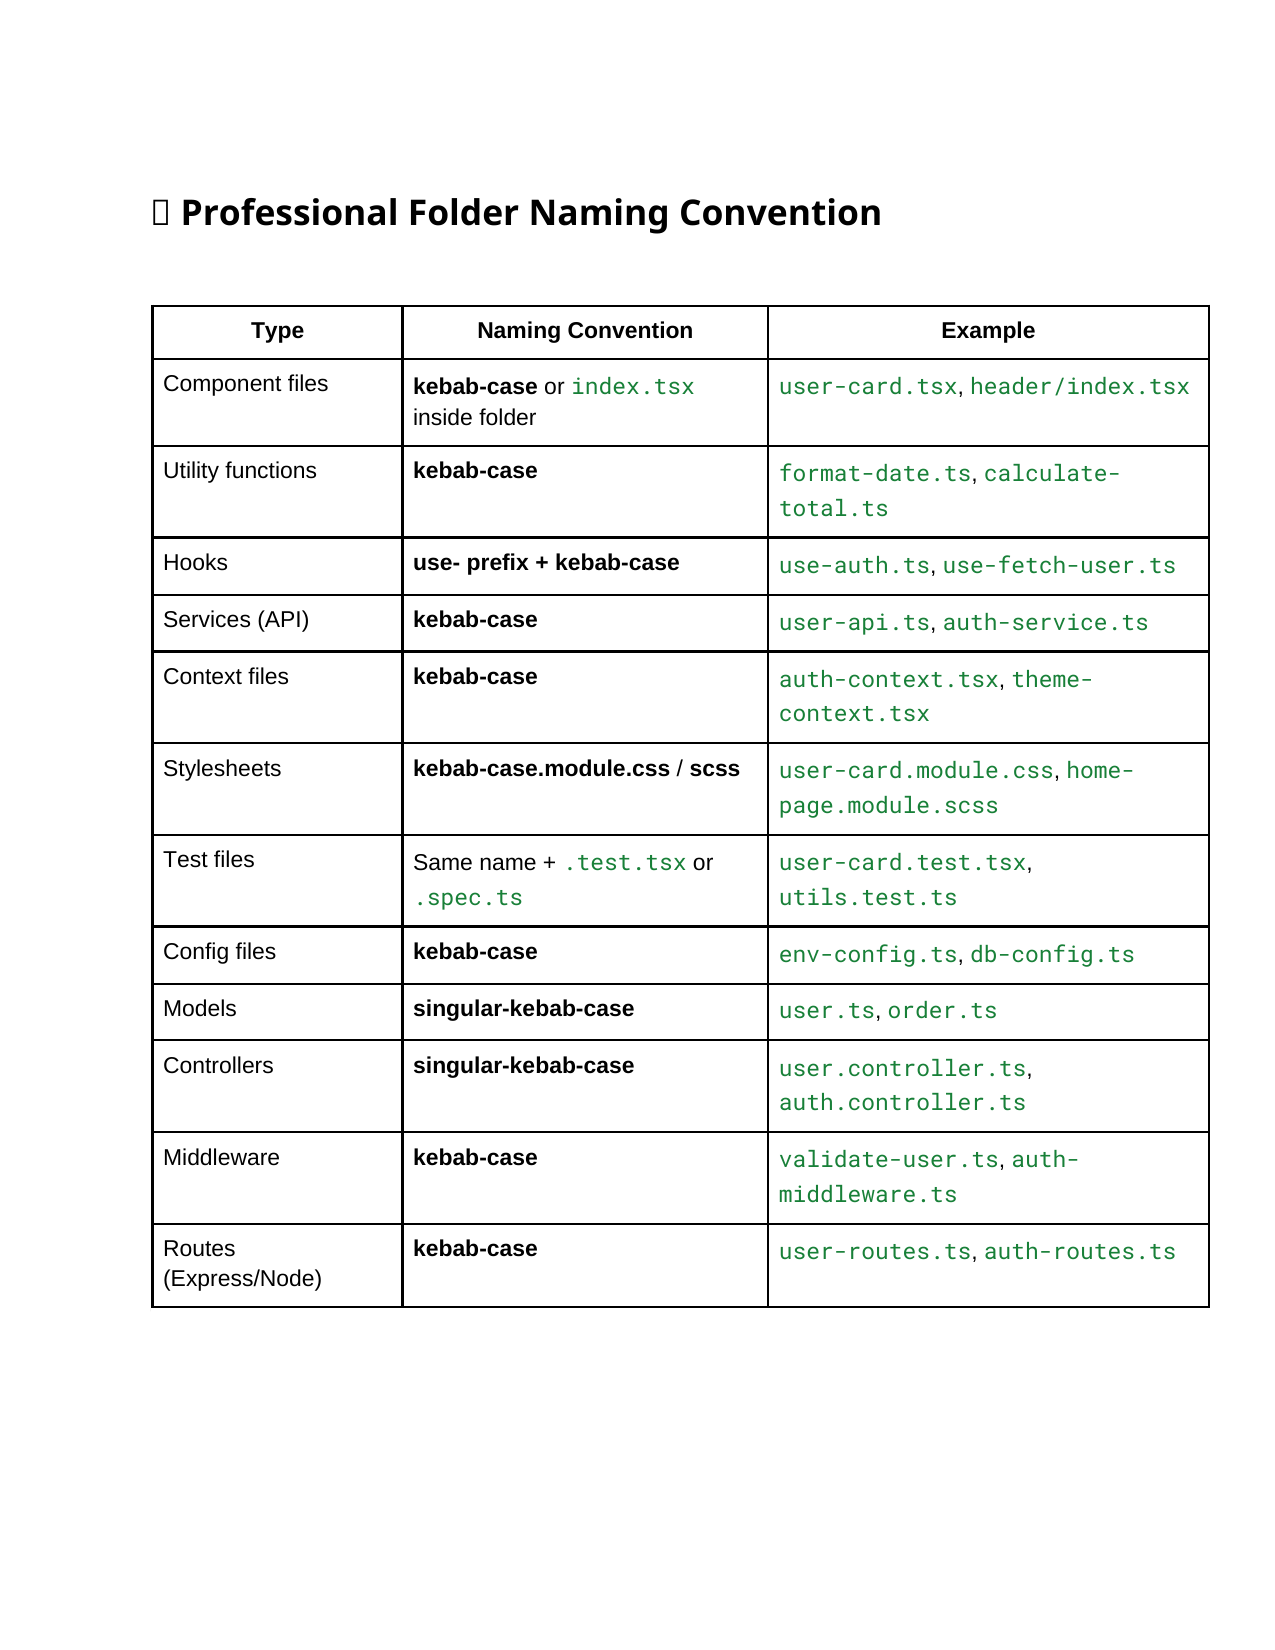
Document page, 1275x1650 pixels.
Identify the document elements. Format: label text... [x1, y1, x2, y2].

table_cell Controllers [154, 1041, 401, 1131]
table_cell Routes (Express/Node) [154, 1225, 401, 1306]
table_cell Same name + .test.tsx or .spec.ts [404, 836, 767, 925]
table_cell Stylesheets [154, 744, 401, 834]
table_cell user-routes.ts, auth-routes.ts [769, 1225, 1208, 1306]
table_cell singular-kebab-case [404, 1041, 767, 1131]
table_cell user-card.module.css, home-page.module.scss [769, 744, 1208, 834]
table_header Type [154, 307, 401, 358]
table_cell kebab-case [404, 447, 767, 536]
table_cell auth-context.tsx, theme-context.tsx [769, 653, 1208, 742]
table_header Example [769, 307, 1208, 358]
table_cell user-api.ts, auth-service.ts [769, 596, 1208, 650]
table_cell kebab-case [404, 653, 767, 742]
table_cell Services (API) [154, 596, 401, 650]
table_cell kebab-case or index.tsx inside folder [404, 360, 767, 445]
table_cell Config files [154, 928, 401, 982]
table_cell kebab-case [404, 1225, 767, 1306]
table_cell Test files [154, 836, 401, 925]
table_cell user.ts, order.ts [769, 985, 1208, 1039]
table_cell Hooks [154, 539, 401, 593]
table_cell use- prefix + kebab-case [404, 539, 767, 593]
table_cell singular-kebab-case [404, 985, 767, 1039]
table_cell format-date.ts, calculate-total.ts [769, 447, 1208, 536]
table_header Naming Convention [404, 307, 767, 358]
table_cell Utility functions [154, 447, 401, 536]
table_cell Middleware [154, 1133, 401, 1223]
table_cell validate-user.ts, auth-middleware.ts [769, 1133, 1208, 1223]
subtitle ✅ Professional Folder Naming Convention [150, 187, 1125, 236]
table_cell Models [154, 985, 401, 1039]
table_cell user-card.test.tsx, utils.test.ts [769, 836, 1208, 925]
table_cell kebab-case [404, 928, 767, 982]
table_cell kebab-case [404, 596, 767, 650]
table_cell kebab-case.module.css / scss [404, 744, 767, 834]
table_cell Component files [154, 360, 401, 445]
table_cell user.controller.ts, auth.controller.ts [769, 1041, 1208, 1131]
table_cell Context files [154, 653, 401, 742]
table_cell user-card.tsx, header/index.tsx [769, 360, 1208, 445]
table_cell kebab-case [404, 1133, 767, 1223]
table_cell use-auth.ts, use-fetch-user.ts [769, 539, 1208, 593]
table_cell env-config.ts, db-config.ts [769, 928, 1208, 982]
